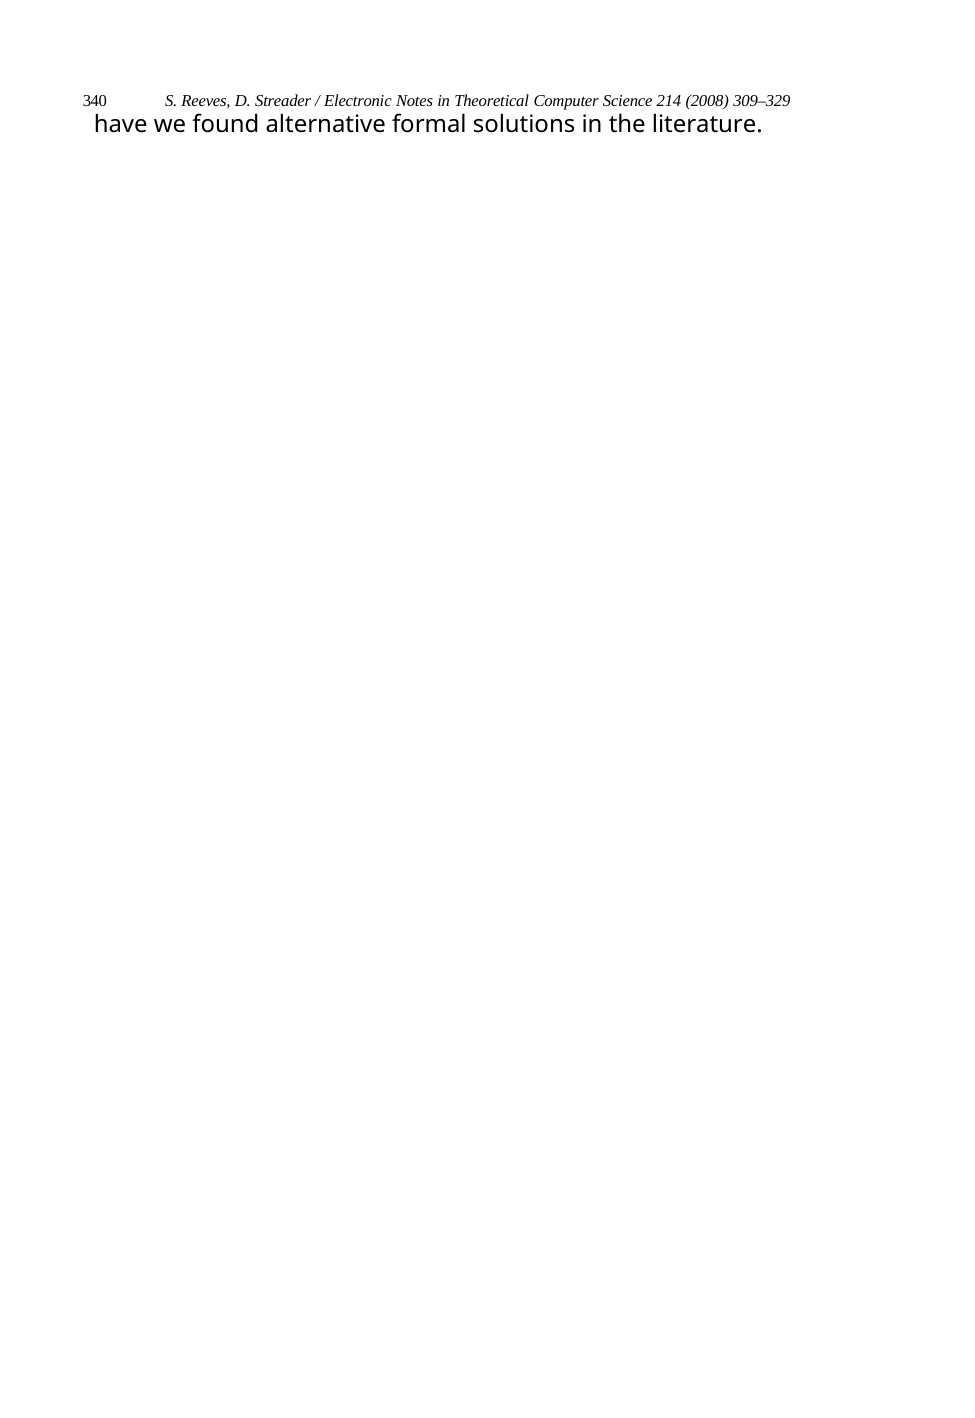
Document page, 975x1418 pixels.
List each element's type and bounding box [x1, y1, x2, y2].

text [93, 110, 893, 138]
